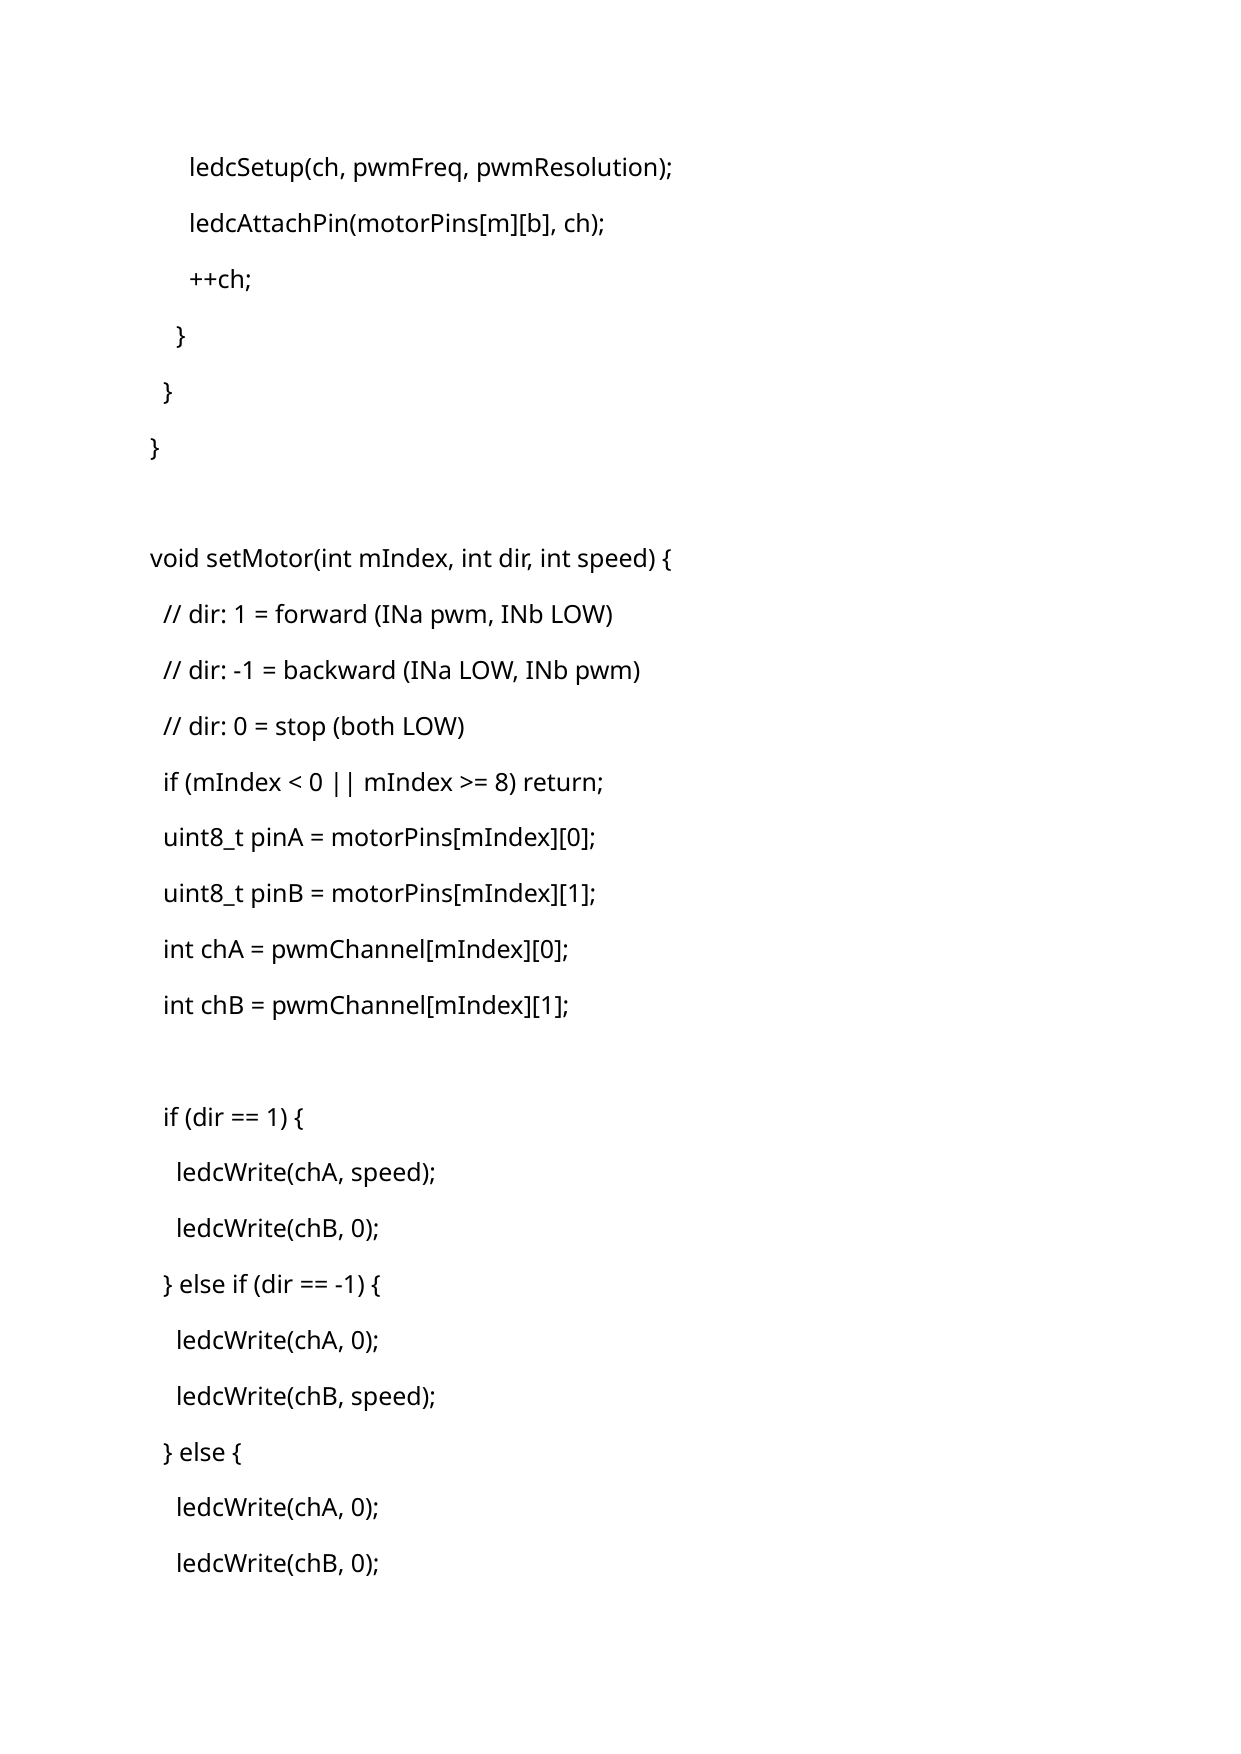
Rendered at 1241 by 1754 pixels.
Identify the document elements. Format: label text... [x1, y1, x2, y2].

text if (mIndex < 0 || mIndex >= 8) return; [150, 764, 1090, 798]
text ledcWrite(chA, speed); [150, 1155, 1090, 1189]
text ++ch; [150, 262, 1090, 296]
text uint8_t pinA = motorPins[mIndex][0]; [150, 820, 1090, 854]
text int chB = pwmChannel[mIndex][1]; [150, 987, 1090, 1022]
text ledcWrite(chA, 0); [150, 1490, 1090, 1524]
text } else { [150, 1434, 1090, 1468]
text ledcWrite(chB, 0); [150, 1211, 1090, 1245]
text ledcWrite(chB, speed); [150, 1378, 1090, 1412]
text } [150, 317, 1090, 352]
text } [150, 373, 1090, 407]
text if (dir == 1) { [150, 1099, 1090, 1133]
text ledcSetup(ch, pwmFreq, pwmResolution); [150, 150, 1090, 184]
text ledcAttachPin(motorPins[m][b], ch); [150, 206, 1090, 240]
text // dir: -1 = backward (INa LOW, INb pwm) [150, 652, 1090, 687]
text } else if (dir == -1) { [150, 1267, 1090, 1301]
text void setMotor(int mIndex, int dir, int speed) { [150, 541, 1090, 575]
text ledcWrite(chB, 0); [150, 1546, 1090, 1580]
text // dir: 1 = forward (INa pwm, INb LOW) [150, 597, 1090, 631]
text } [150, 429, 1090, 463]
text uint8_t pinB = motorPins[mIndex][1]; [150, 876, 1090, 910]
text // dir: 0 = stop (both LOW) [150, 708, 1090, 742]
text ledcWrite(chA, 0); [150, 1322, 1090, 1357]
text int chA = pwmChannel[mIndex][0]; [150, 932, 1090, 966]
